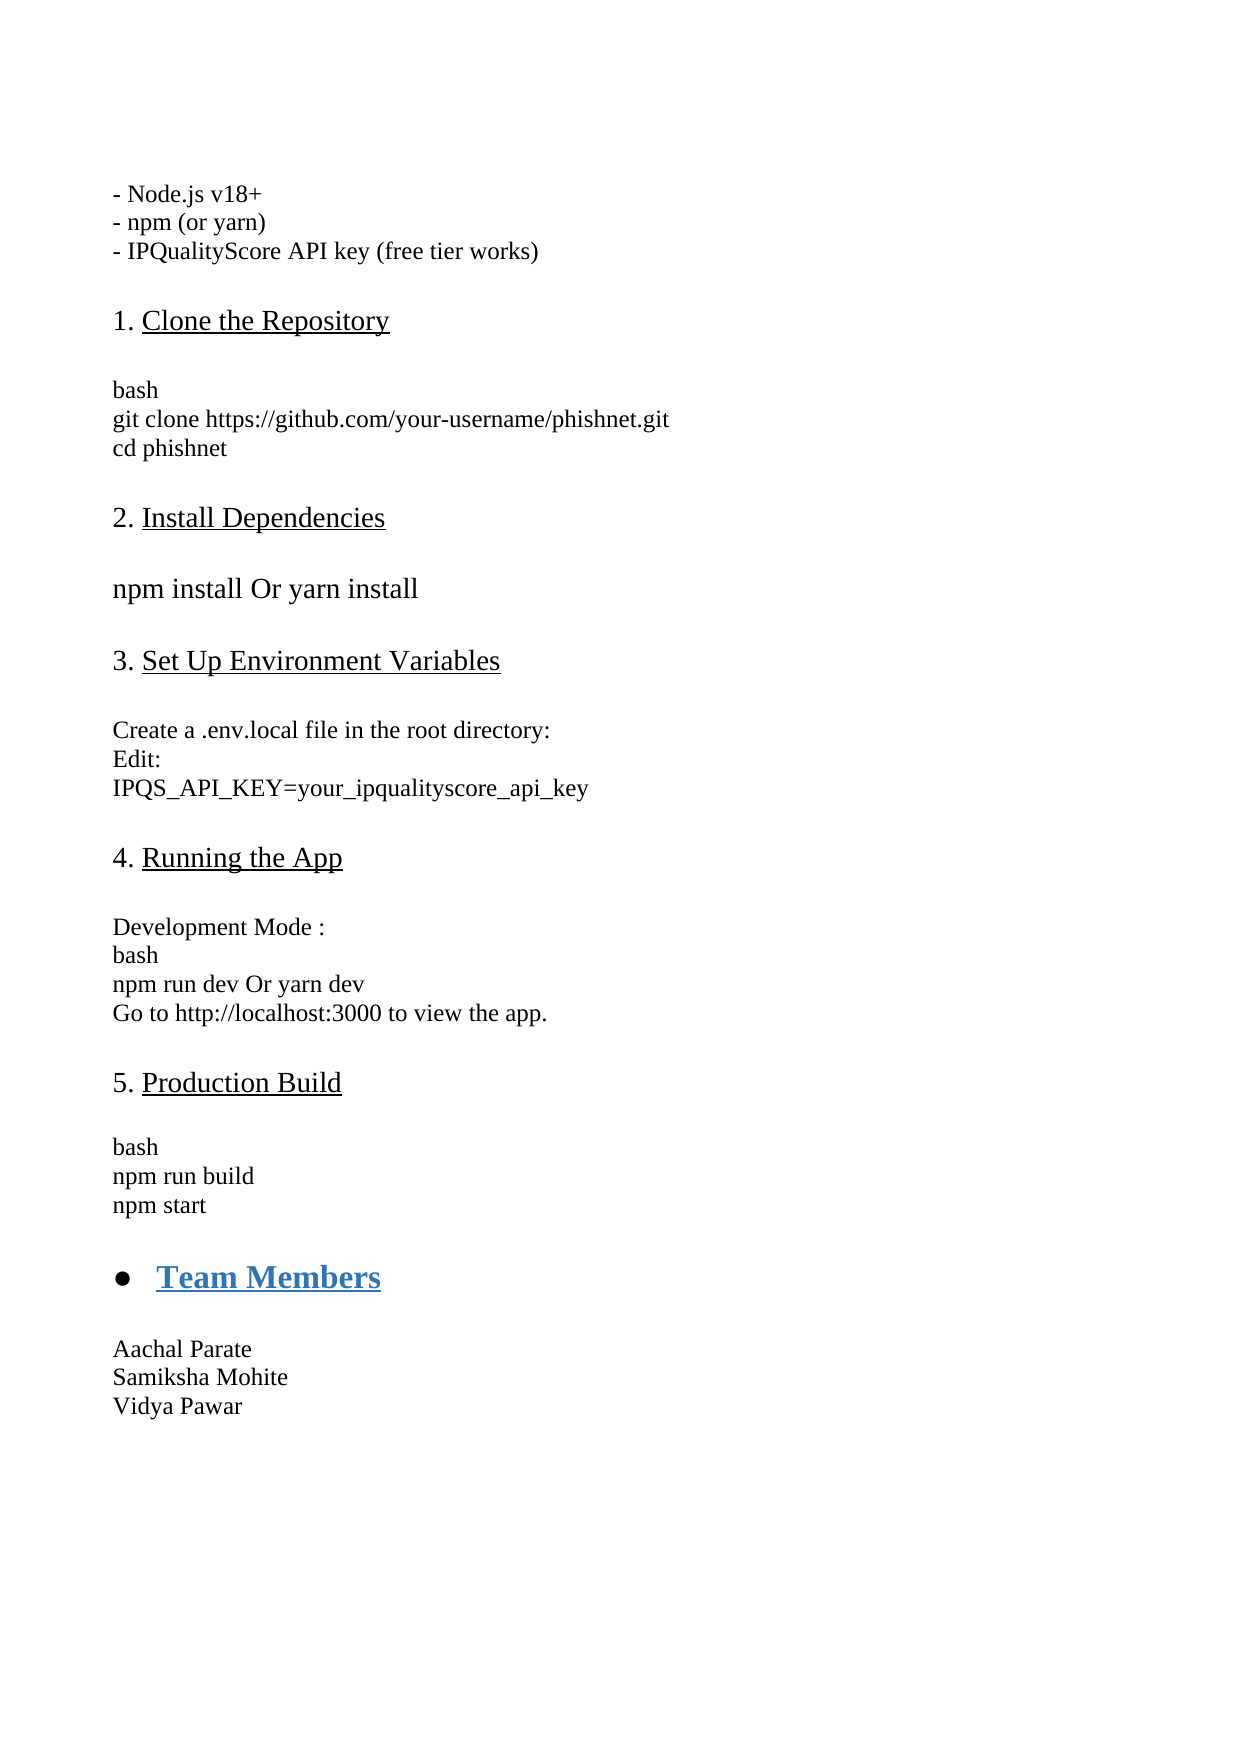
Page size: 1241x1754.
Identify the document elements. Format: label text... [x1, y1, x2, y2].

text bash [112, 941, 1128, 969]
list Production Build [112, 1065, 1128, 1099]
text - Node.js v18+ [112, 179, 1128, 207]
text Go to http://localhost:3000 to view the app. [112, 998, 1128, 1027]
list Clone the Repository [112, 303, 1128, 337]
list Aachal Parate [112, 1334, 1128, 1362]
text bash [112, 375, 1128, 404]
text git clone https://github.com/your-username/phishnet.git [112, 404, 1128, 433]
text npm run dev Or yarn dev [112, 969, 1128, 998]
text npm install Or yarn install [112, 572, 1128, 605]
list Set Up Environment Variables [112, 643, 1128, 677]
text cd phishnet [112, 433, 1128, 461]
text IPQS_API_KEY=your_ipqualityscore_api_key [112, 773, 1128, 802]
text Create a .env.local file in the root directory: [112, 715, 1128, 744]
text - IPQualityScore API key (free tier works) [112, 236, 1128, 265]
text npm start [112, 1190, 1128, 1218]
text Edit: [112, 744, 1128, 773]
text - npm (or yarn) [112, 207, 1128, 236]
list Team Members [112, 1257, 1128, 1295]
text bash [112, 1132, 1128, 1161]
text npm run build [112, 1161, 1128, 1190]
text Development Mode : [112, 912, 1128, 941]
list Running the App [112, 840, 1128, 873]
text Samiksha Mohite [112, 1362, 1128, 1391]
text Vidya Pawar [112, 1391, 1128, 1420]
text 2. Install Dependencies [112, 500, 1128, 533]
